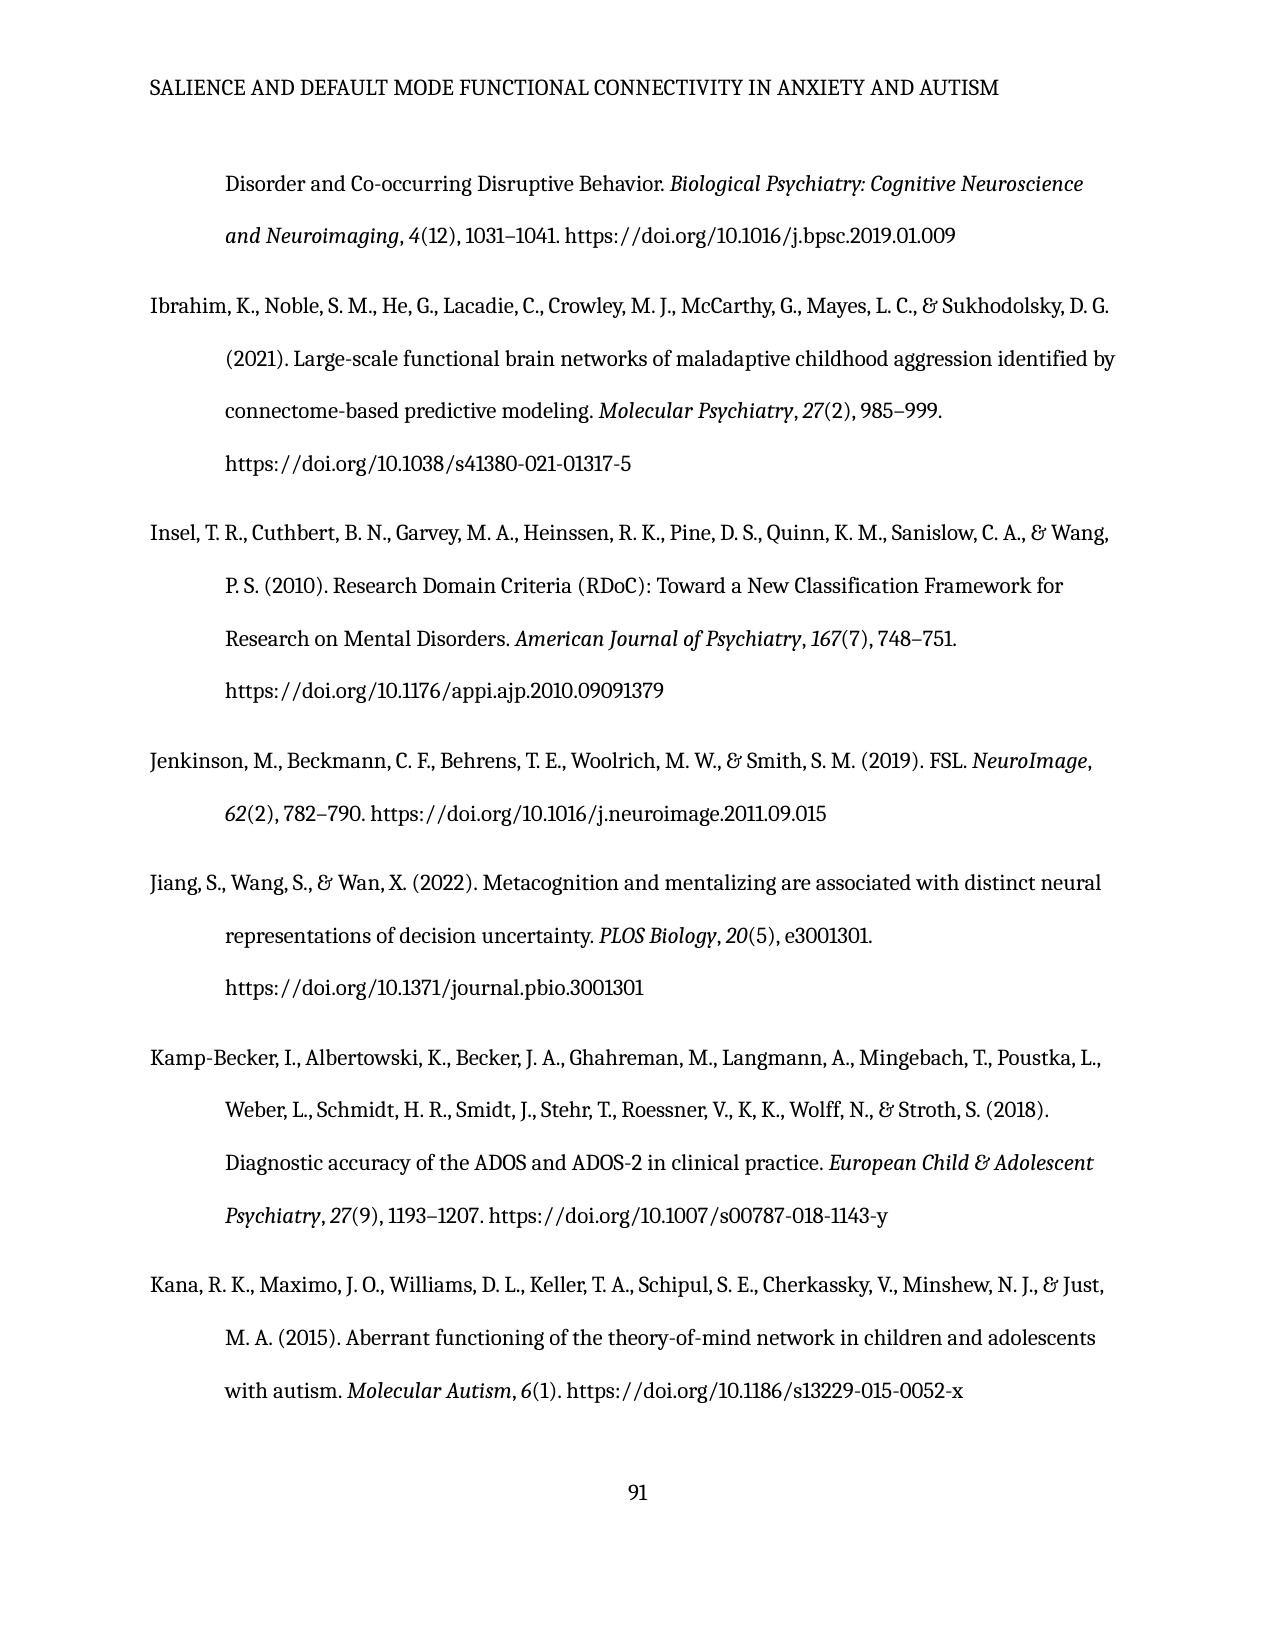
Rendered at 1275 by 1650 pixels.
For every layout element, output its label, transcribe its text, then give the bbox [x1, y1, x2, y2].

text Jenkinson, M., Beckmann, C. F., Behrens, T. E., Woolrich, M. W., & Smith, S. M. (2019). FSL. NeuroImage, 62(2), 782–790. https://doi.org/10.1016/j.neuroimage.2011.09.015 [150, 748, 1125, 827]
text Kamp-Becker, I., Albertowski, K., Becker, J. A., Ghahreman, M., Langmann, A., Mingebach, T., Poustka, L., Weber, L., Schmidt, H. R., Smidt, J., Stehr, T., Roessner, V., K, K., Wolff, N., & Stroth, S. (2018). Diagnostic accuracy of the ADOS and ADOS-2 in clinical practice. European Child & Adolescent Psychiatry, 27(9), 1193–1207. https://doi.org/10.1007/s00787-018-1143-y [150, 1044, 1125, 1229]
text Kana, R. K., Maximo, J. O., Williams, D. L., Keller, T. A., Schipul, S. E., Cherkassky, V., Minshew, N. J., & Just, M. A. (2015). Aberrant functioning of the theory-of-mind network in children and adolescents with autism. Molecular Autism, 6(1). https://doi.org/10.1186/s13229-015-0052-x [150, 1272, 1125, 1404]
text Insel, T. R., Cuthbert, B. N., Garvey, M. A., Heinssen, R. K., Pine, D. S., Quinn, K. M., Sanislow, C. A., & Wang, P. S. (2010). Research Domain Criteria (RDoC): Toward a New Classification Framework for Research on Mental Disorders. American Journal of Psychiatry, 167(7), 748–751. https://doi.org/10.1176/appi.ajp.2010.09091379 [150, 520, 1125, 705]
text Ibrahim, K., Noble, S. M., He, G., Lacadie, C., Crowley, M. J., McCarthy, G., Mayes, L. C., & Sukhodolsky, D. G. (2021). Large-scale functional brain networks of maladaptive childhood aggression identified by connectome-based predictive modeling. Molecular Psychiatry, 27(2), 985–999. https://doi.org/10.1038/s41380-021-01317-5 [150, 293, 1125, 477]
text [150, 171, 1125, 250]
text Jiang, S., Wang, S., & Wan, X. (2022). Metacognition and mentalizing are associated with distinct neural representations of decision uncertainty. PLOS Biology, 20(5), e3001301. https://doi.org/10.1371/journal.pbio.3001301 [150, 870, 1125, 1002]
